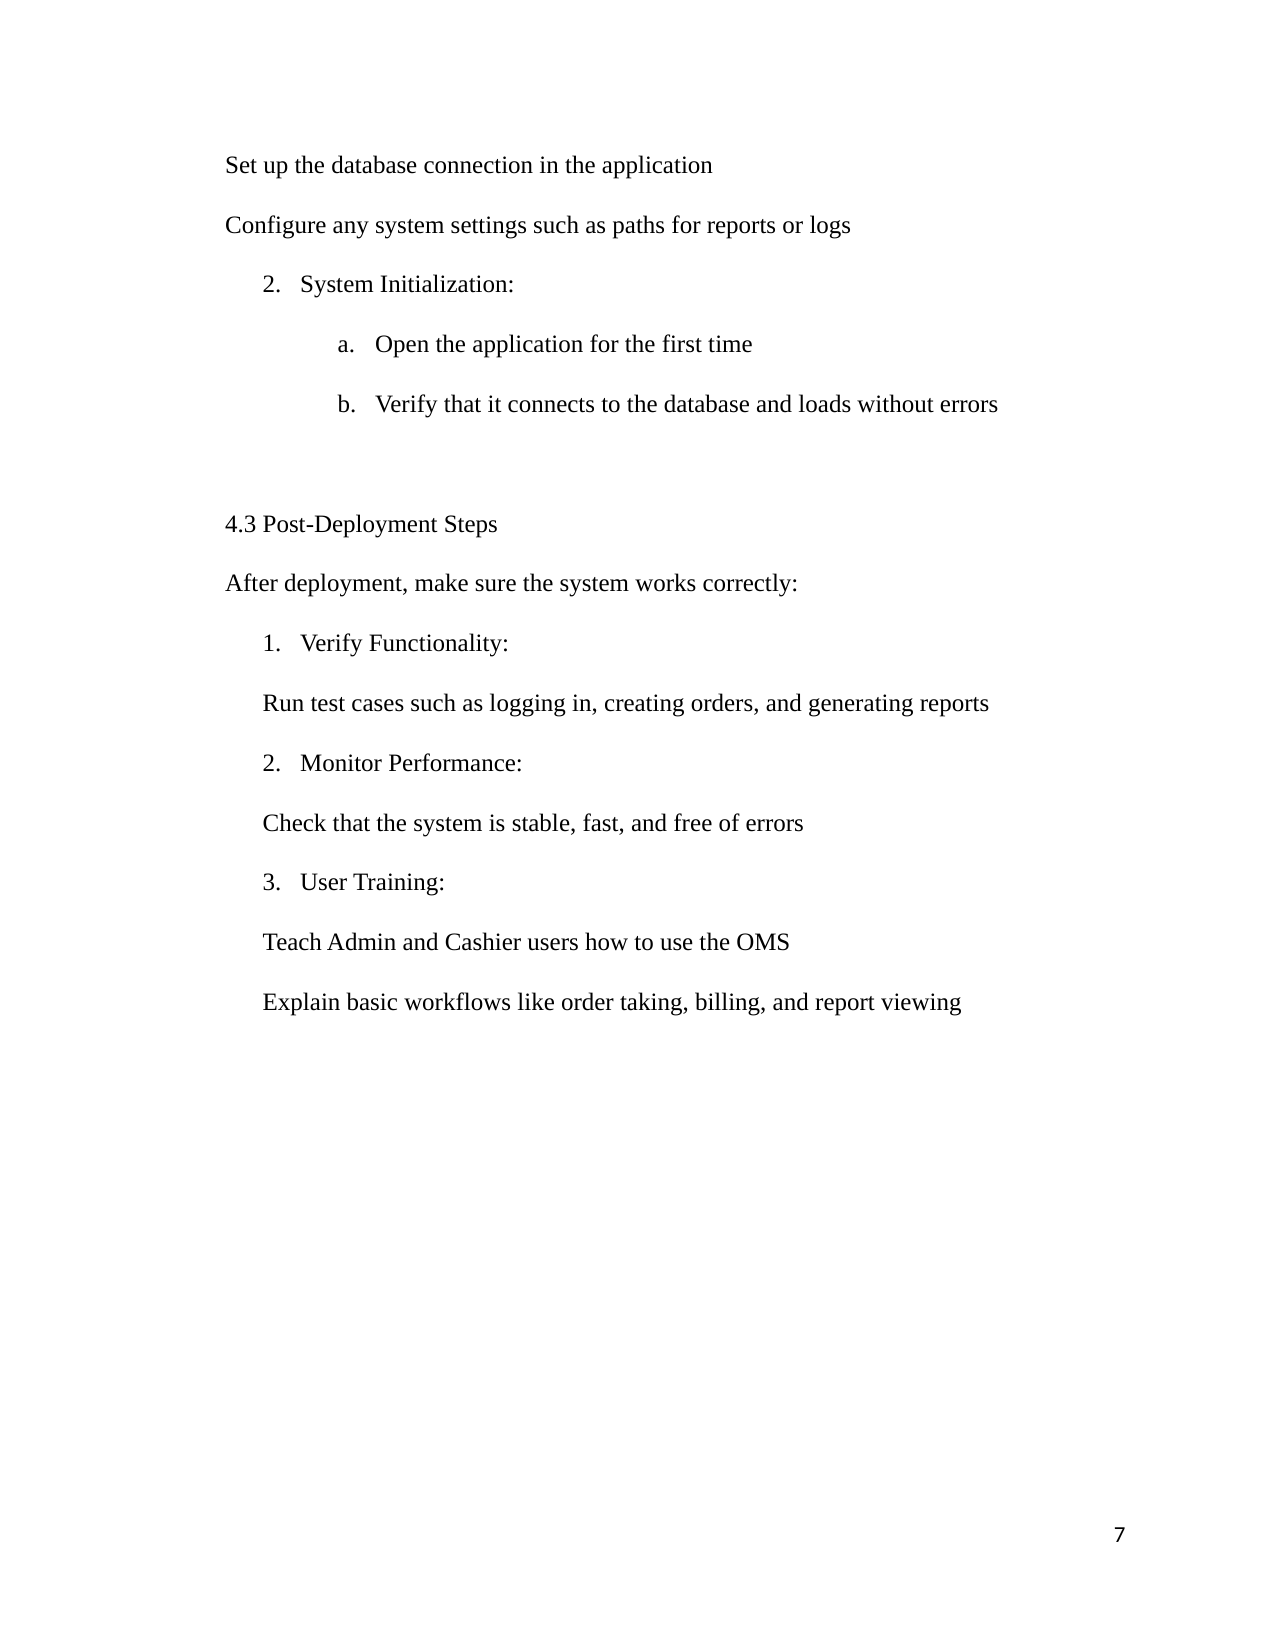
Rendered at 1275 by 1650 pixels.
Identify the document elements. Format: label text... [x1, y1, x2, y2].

text After deployment, make sure the system works correctly: [225, 568, 1125, 597]
text Run test cases such as logging in, creating orders, and generating reports [225, 688, 1125, 717]
list Open the application for the first time [337, 329, 1125, 358]
text Explain basic workflows like order taking, billing, and report viewing [225, 987, 1125, 1016]
list Monitor Performance: [262, 748, 1125, 777]
text Configure any system settings such as paths for reports or logs [225, 210, 1125, 238]
text Check that the system is stable, fast, and free of errors [225, 808, 1125, 836]
text 4.3 Post-Deployment Steps [225, 509, 1125, 537]
list Verify that it connects to the database and loads without errors [337, 389, 1125, 418]
list Verify Functionality: [262, 628, 1125, 657]
list User Training: [262, 867, 1125, 896]
list System Initialization: [262, 269, 1125, 298]
text Teach Admin and Cashier users how to use the OMS [225, 927, 1125, 956]
text Set up the database connection in the application [225, 150, 1125, 179]
